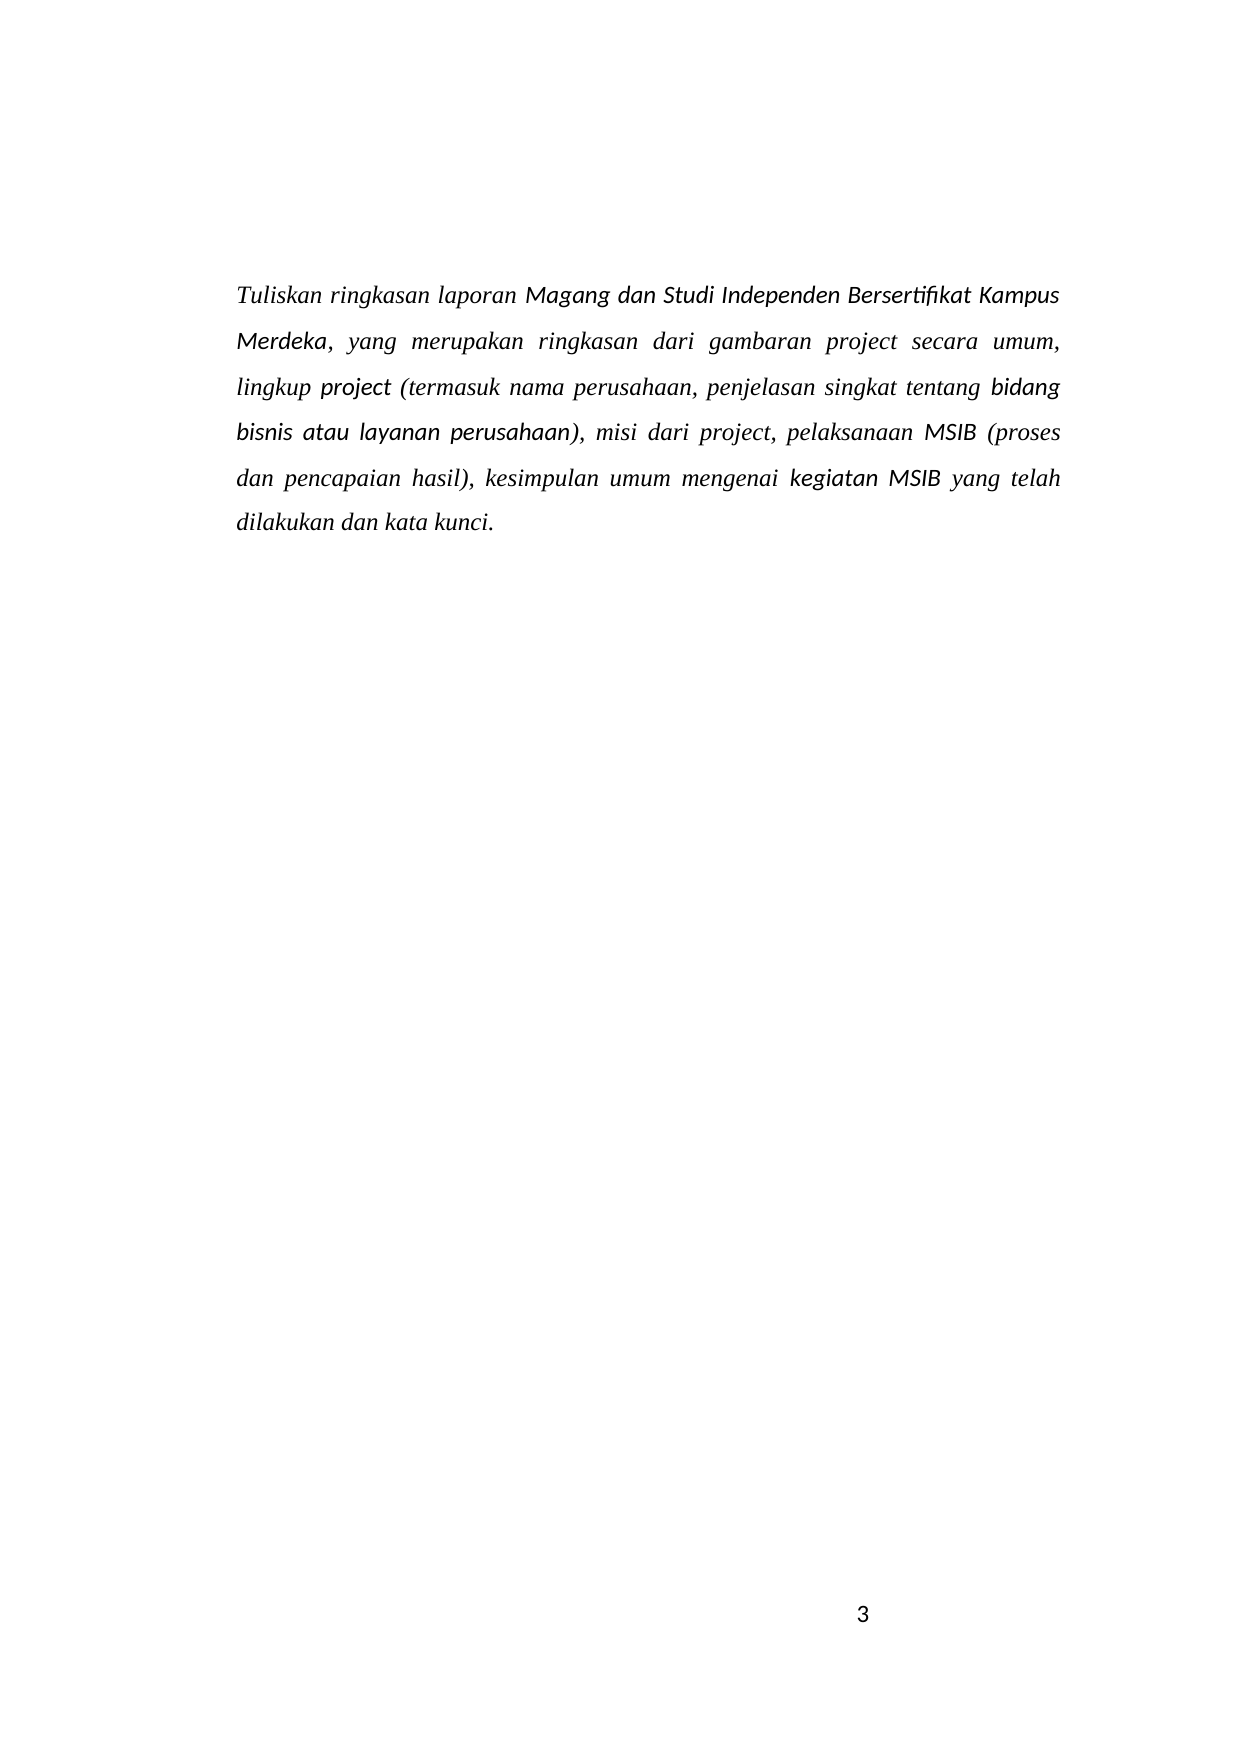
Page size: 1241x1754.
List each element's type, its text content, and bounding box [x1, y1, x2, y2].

text Tuliskan ringkasan laporan Magang dan Studi Independen Bersertifikat Kampus Merdeka, yang merupakan ringkasan dari gambaran project secara umum, lingkup project (termasuk nama perusahaan, penjelasan singkat tentang bidang bisnis atau layanan perusahaan), misi dari project, pelaksanaan MSIB (proses dan pencapaian hasil), kesimpulan umum mengenai kegiatan MSIB yang telah dilakukan dan kata kunci. [236, 279, 1063, 536]
